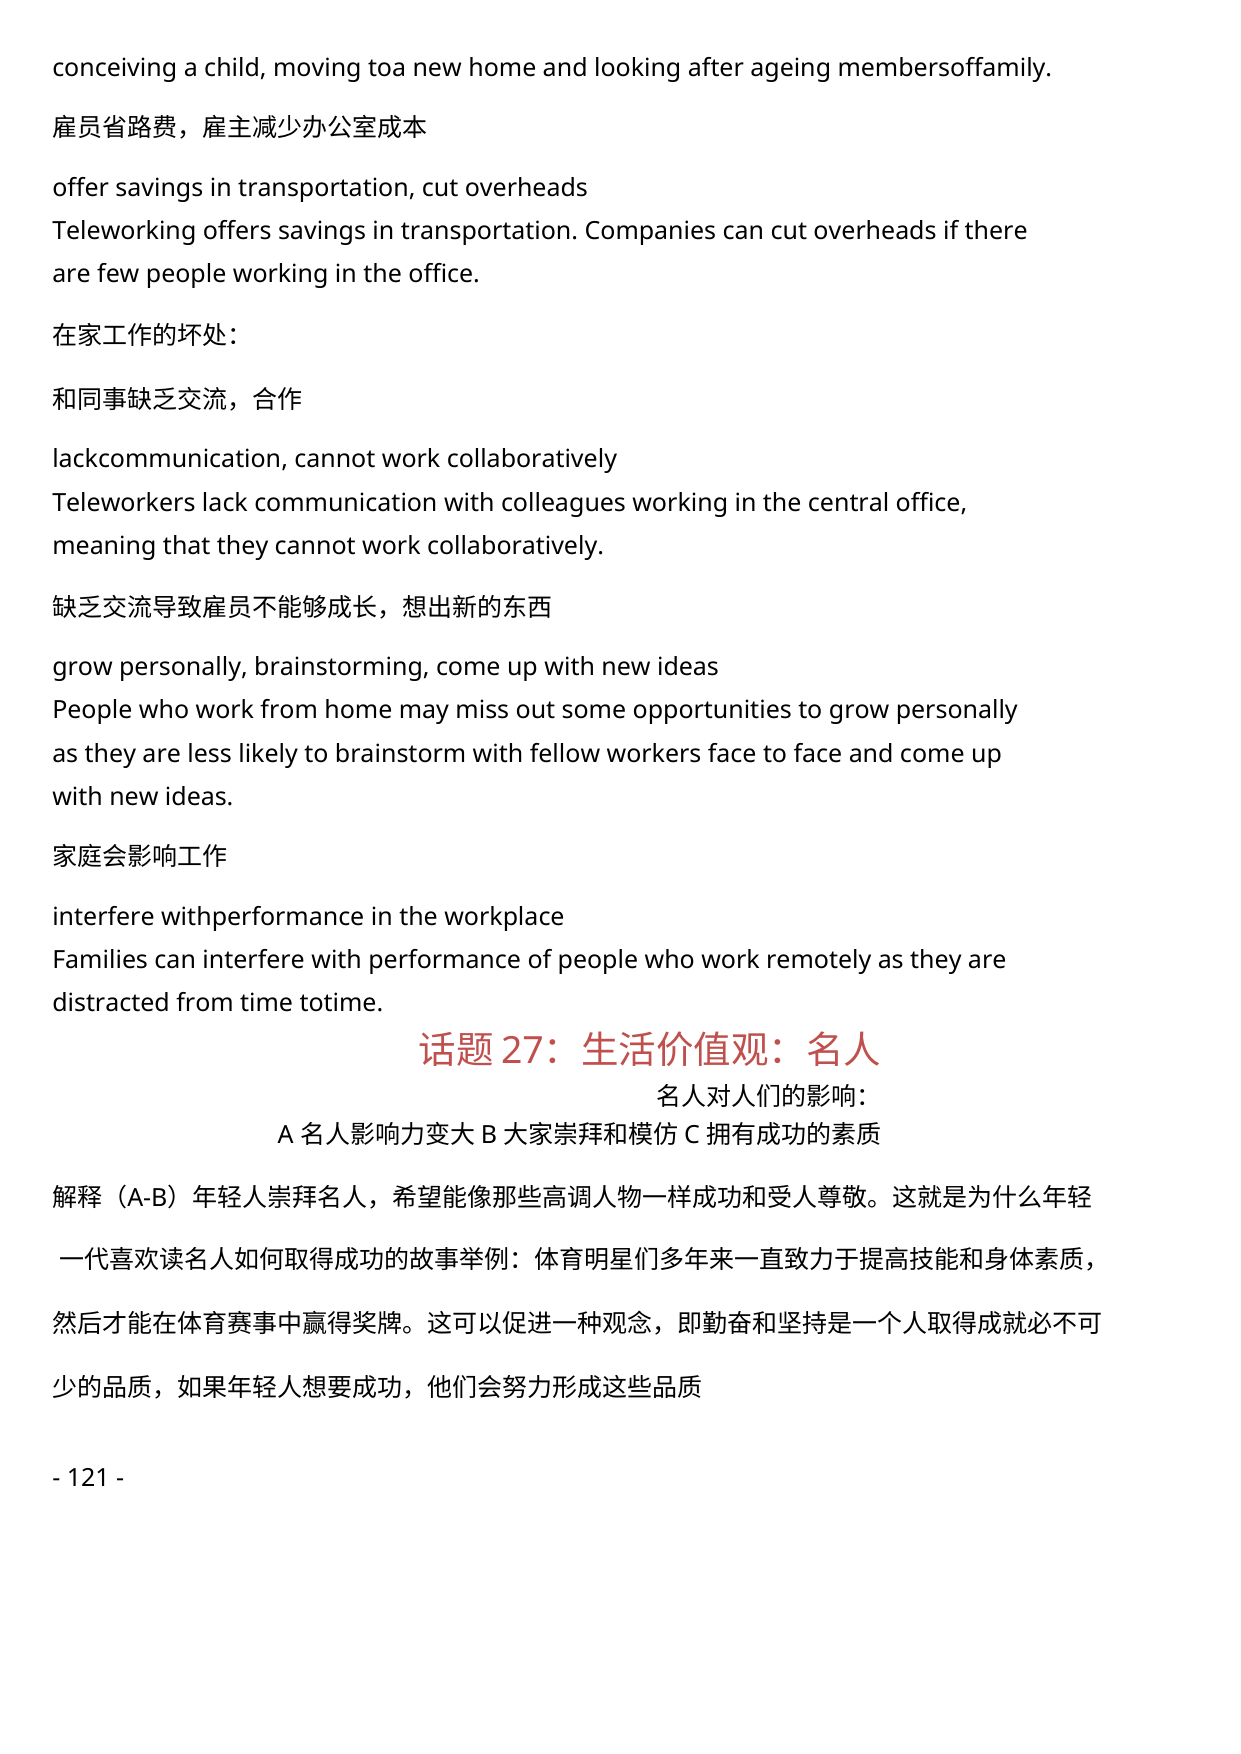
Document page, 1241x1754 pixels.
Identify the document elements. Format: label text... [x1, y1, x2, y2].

text 话题27：生活价值观：名人 名人对人们的影响： A 名人影响力变大 B 大家崇拜和模仿 C 拥有成功的素质 [52, 1020, 881, 1150]
text offer savings in transportation, cut overheads Teleworking offers savings in transportation. Companies can cut overheads if there are few people working in the office. [52, 162, 1056, 291]
text grow personally, brainstorming, come up with new ideas People who work from home may miss out some opportunities to grow personally as they are less likely to brainstorm with fellow workers face to face and come up with new ideas. [52, 641, 1041, 814]
text 缺乏交流导致雇员不能够成长，想出新的东西 [52, 594, 1116, 622]
text lackcommunication, cannot work collaboratively Teleworkers lack communication with colleagues working in the central office, meaning that they cannot work collaboratively. [52, 433, 1041, 563]
text - 121 - [52, 1460, 1116, 1493]
text 一代喜欢读名人如何取得成功的故事举例：体育明星们多年来一直致力于提高技能和身体素质， [52, 1246, 1116, 1274]
text interfere withperformance in the workplace Families can interfere with performance of people who work remotely as they are distracted from time totime. [52, 891, 1086, 1020]
text 然后才能在体育赛事中赢得奖牌。这可以促进一种观念，即勤奋和坚持是一个人取得成就必不可 [52, 1310, 1116, 1338]
text 雇员省路费，雇主减少办公室成本 [52, 114, 1116, 142]
text conceiving a child, moving toa new home and looking after ageing membersoffamily. [52, 50, 1116, 83]
text 解释（A-B）年轻人崇拜名人，希望能像那些高调人物一样成功和受人尊敬。这就是为什么年轻 [52, 1180, 1116, 1213]
text 家庭会影响工作 [52, 845, 1116, 871]
text 和同事缺乏交流，合作 [52, 386, 1116, 414]
text 少的品质，如果年轻人想要成功，他们会努力形成这些品质 [52, 1374, 1116, 1402]
text 在家工作的坏处： [52, 322, 1116, 350]
